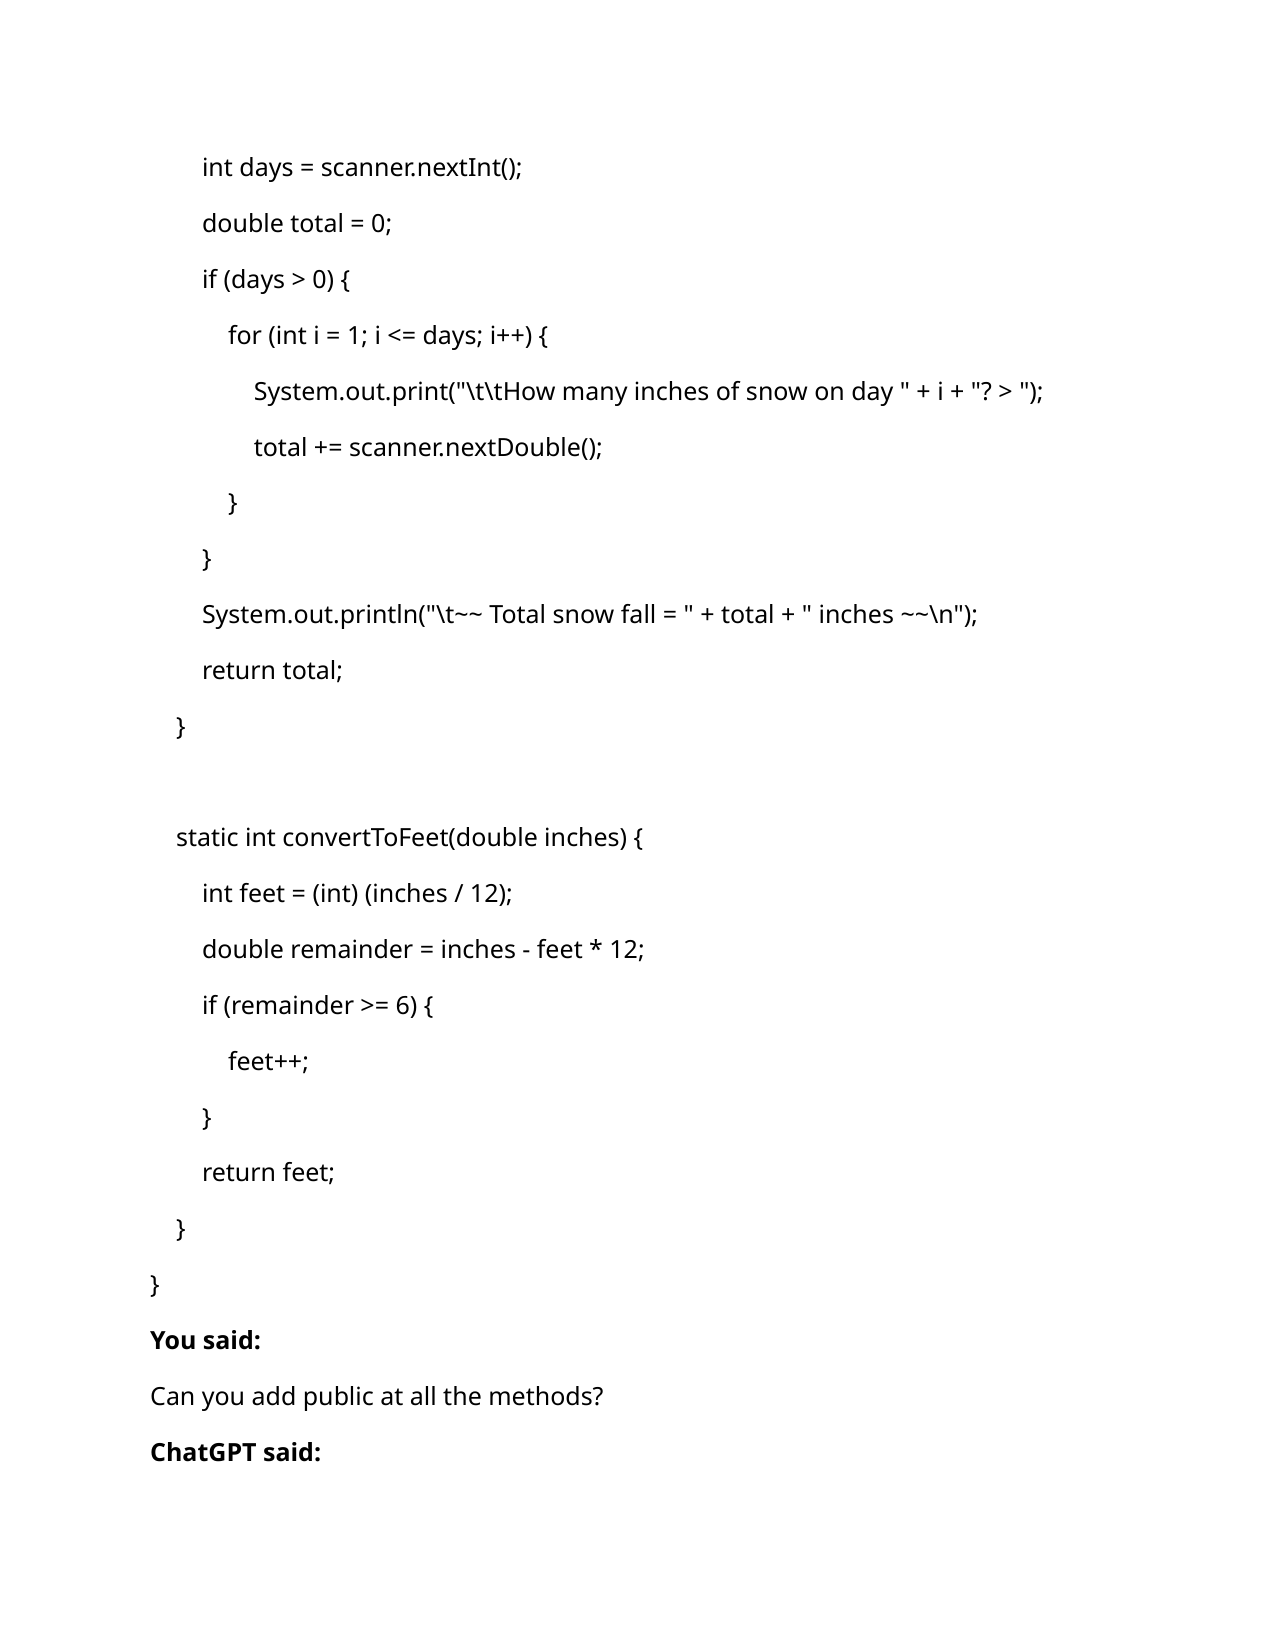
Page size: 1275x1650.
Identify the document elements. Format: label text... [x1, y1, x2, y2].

text } [150, 1099, 1125, 1133]
text } [150, 541, 1125, 575]
text feet++; [150, 1043, 1125, 1077]
text You said: [150, 1322, 1125, 1357]
text if (days > 0) { [150, 262, 1125, 296]
text total += scanner.nextDouble(); [150, 429, 1125, 463]
text } [150, 1267, 1125, 1301]
text } [150, 1211, 1125, 1245]
text int feet = (int) (inches / 12); [150, 876, 1125, 910]
text return total; [150, 652, 1125, 687]
text for (int i = 1; i <= days; i++) { [150, 317, 1125, 352]
text double remainder = inches - feet * 12; [150, 932, 1125, 966]
text } [150, 708, 1125, 742]
text ChatGPT said: [150, 1434, 1125, 1468]
text System.out.println("\t~~ Total snow fall = " + total + " inches ~~\n"); [150, 597, 1125, 631]
text } [150, 485, 1125, 519]
text Can you add public at all the methods? [150, 1378, 1125, 1412]
text int days = scanner.nextInt(); [150, 150, 1125, 184]
text return feet; [150, 1155, 1125, 1189]
text static int convertToFeet(double inches) { [150, 820, 1125, 854]
text System.out.print("\t\tHow many inches of snow on day " + i + "? > "); [150, 373, 1125, 407]
text if (remainder >= 6) { [150, 987, 1125, 1022]
text double total = 0; [150, 206, 1125, 240]
